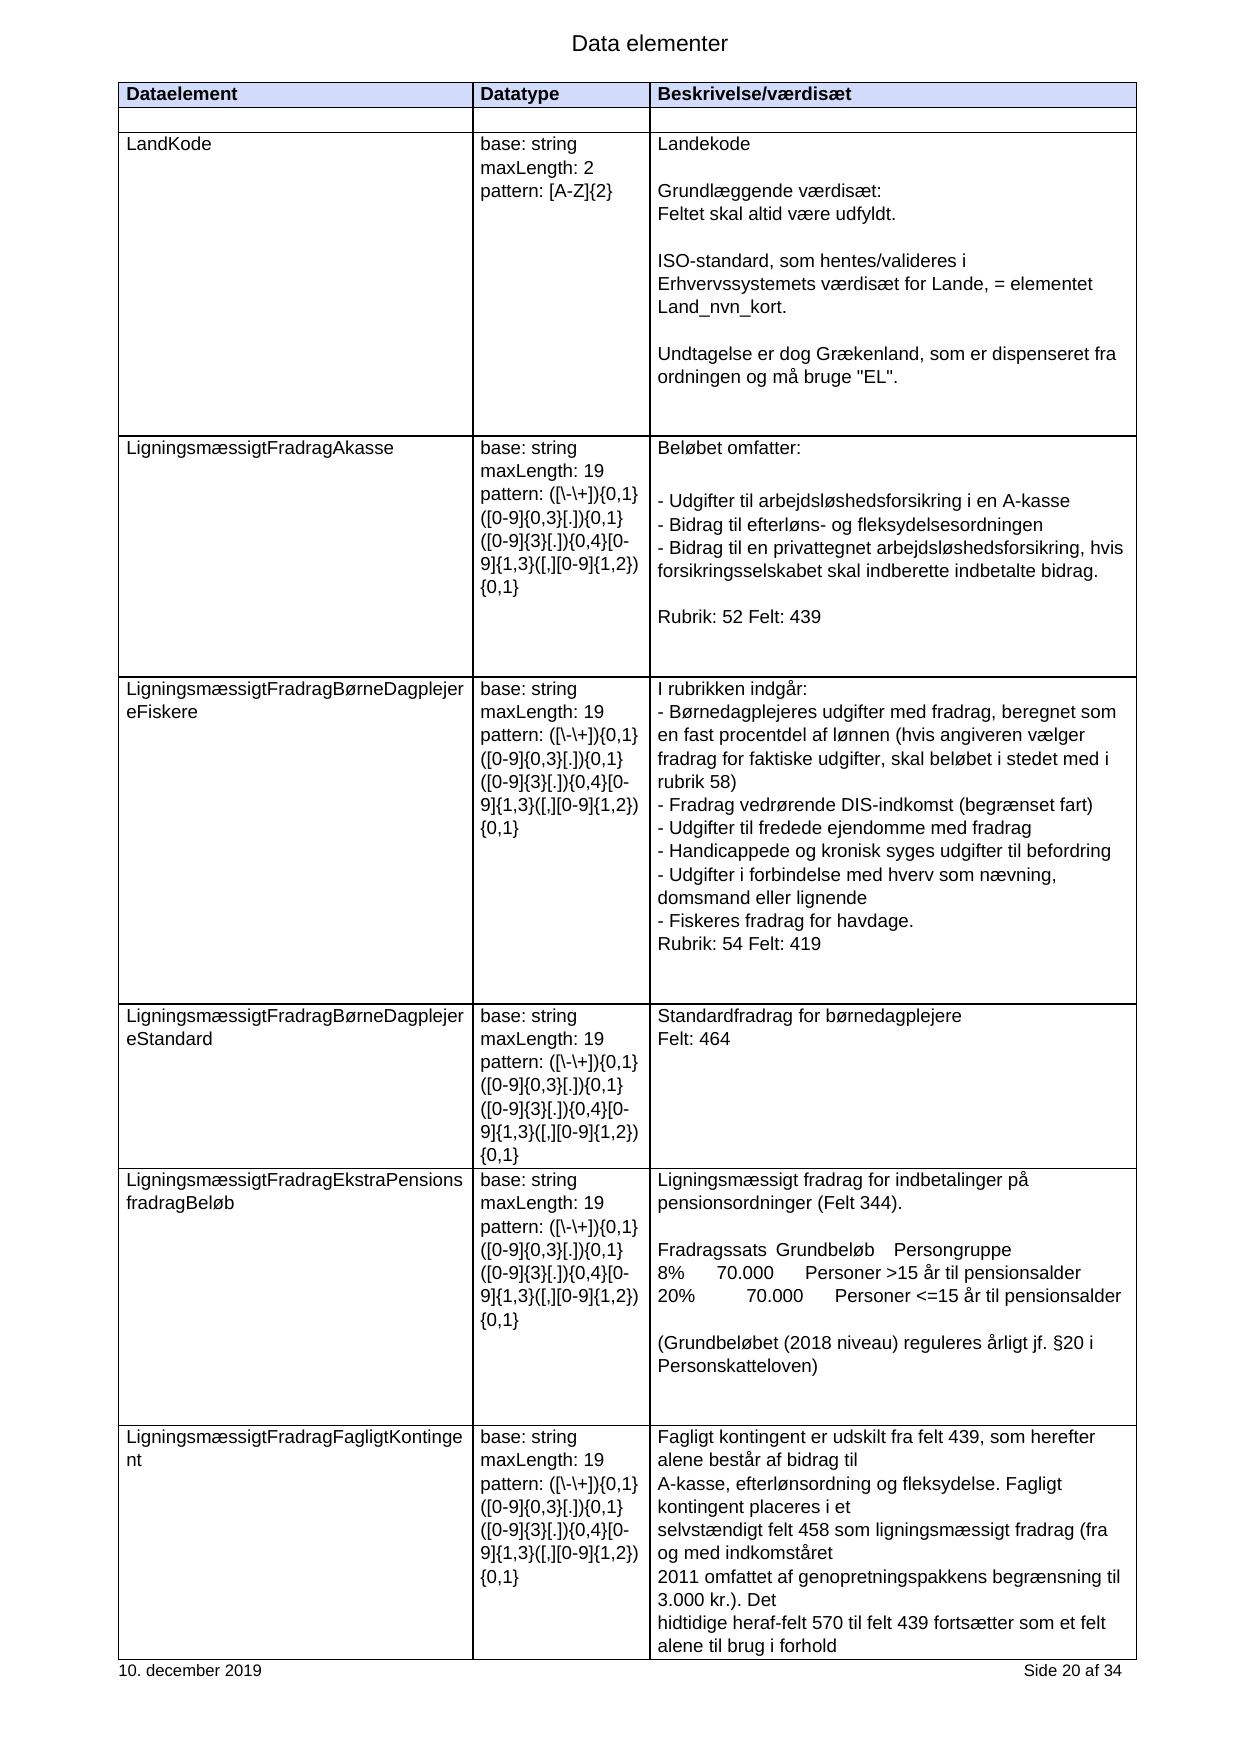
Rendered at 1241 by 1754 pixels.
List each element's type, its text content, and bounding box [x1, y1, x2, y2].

table_header Beskrivelse/værdisæt [651, 83, 1136, 107]
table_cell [119, 1426, 472, 1659]
table_cell base: string maxLength: 19 pattern: ([\-\+]){0,1}([0-9]{0,3}[.]){0,1}([0-9]{3}[.]){0,4}[0-9]{1,3}([,][0-9]{1,2}){0,1} [474, 437, 649, 676]
table_cell base: string maxLength: 2 pattern: [A-Z]{2} [474, 133, 649, 435]
table_cell LigningsmæssigtFradragBørneDagplejereStandard [119, 1005, 472, 1167]
table_cell Ligningsmæssigt fradrag for indbetalinger på pensionsordninger (Felt 344). Fradragssats Grundbeløb Persongruppe 8% 70.000 Personer >15 år til pensionsalder 20% 70.000 Personer <=15 år til pensionsalder (Grundbeløbet (2018 niveau) reguleres årligt jf. §20 i Personskatteloven) [651, 1169, 1136, 1424]
table_cell LigningsmæssigtFradragEkstraPensionsfradragBeløb [119, 1169, 472, 1424]
table_cell base: string maxLength: 19 pattern: ([\-\+]){0,1}([0-9]{0,3}[.]){0,1}([0-9]{3}[.]){0,4}[0-9]{1,3}([,][0-9]{1,2}){0,1} [474, 678, 649, 1003]
table_cell Landekode Grundlæggende værdisæt: Feltet skal altid være udfyldt. ISO-standard, som hentes/valideres i Erhvervssystemets værdisæt for Lande, = elementet Land_nvn_kort. Undtagelse er dog Grækenland, som er dispenseret fra ordningen og må bruge "EL". [651, 133, 1136, 435]
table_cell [474, 1426, 649, 1659]
table_cell LigningsmæssigtFradragBørneDagplejereFiskere [119, 678, 472, 1003]
table_cell base: string maxLength: 19 pattern: ([\-\+]){0,1}([0-9]{0,3}[.]){0,1}([0-9]{3}[.]){0,4}[0-9]{1,3}([,][0-9]{1,2}){0,1} [474, 1169, 649, 1424]
table_header Datatype [474, 83, 649, 107]
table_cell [651, 108, 1136, 132]
table_header Dataelement [119, 83, 472, 107]
table_cell LandKode [119, 133, 472, 435]
table_cell LigningsmæssigtFradragAkasse [119, 437, 472, 676]
table_cell Beløbet omfatter: - Udgifter til arbejdsløshedsforsikring i en A-kasse - Bidrag til efterløns- og fleksydelsesordningen - Bidrag til en privattegnet arbejdsløshedsforsikring, hvis forsikringsselskabet skal indberette indbetalte bidrag. Rubrik: 52 Felt: 439 [651, 437, 1136, 676]
table_cell I rubrikken indgår: - Børnedagplejeres udgifter med fradrag, beregnet som en fast procentdel af lønnen (hvis angiveren vælger fradrag for faktiske udgifter, skal beløbet i stedet med i rubrik 58) - Fradrag vedrørende DIS-indkomst (begrænset fart) - Udgifter til fredede ejendomme med fradrag - Handicappede og kronisk syges udgifter til befordring - Udgifter i forbindelse med hverv som nævning, domsmand eller lignende - Fiskeres fradrag for havdage. Rubrik: 54 Felt: 419 [651, 678, 1136, 1003]
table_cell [474, 108, 649, 132]
table_cell Standardfradrag for børnedagplejere Felt: 464 [651, 1005, 1136, 1167]
table_cell base: string maxLength: 19 pattern: ([\-\+]){0,1}([0-9]{0,3}[.]){0,1}([0-9]{3}[.]){0,4}[0-9]{1,3}([,][0-9]{1,2}){0,1} [474, 1005, 649, 1167]
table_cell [651, 1426, 1136, 1659]
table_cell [119, 108, 472, 132]
